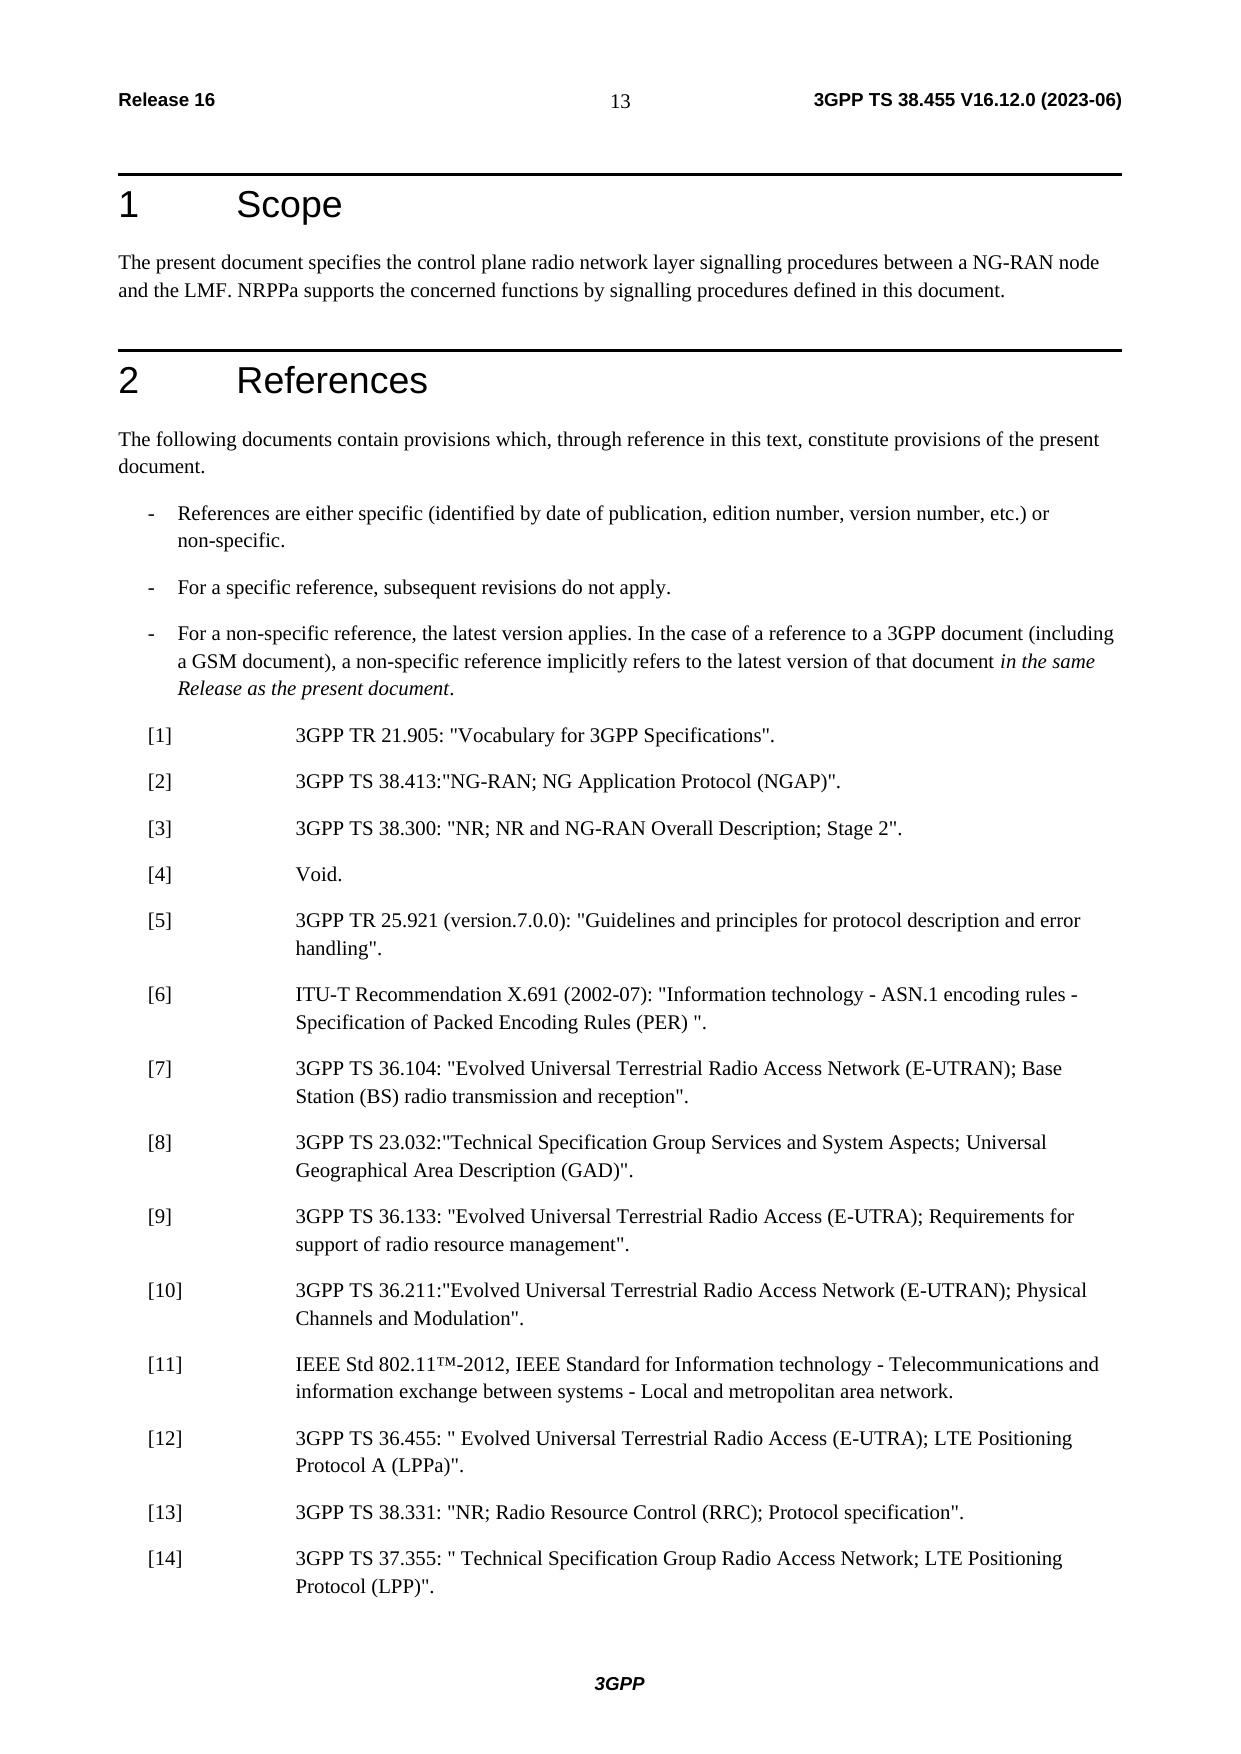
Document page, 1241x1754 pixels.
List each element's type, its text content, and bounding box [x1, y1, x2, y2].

text [7] 3GPP TS 36.104: "Evolved Universal Terrestrial Radio Access Network (E-UTRAN); Base Station (BS) radio transmission and reception". [148, 1056, 1122, 1108]
text - References are either specific (identified by date of publication, edition number, version number, etc.) or non-specific. [148, 501, 1122, 552]
text - For a non-specific reference, the latest version applies. In the case of a reference to a 3GPP document (including a GSM document), a non-specific reference implicitly refers to the latest version of that document in the same Release as the present document. [148, 621, 1122, 700]
text - For a specific reference, subsequent revisions do not apply. [148, 575, 1122, 599]
text [4] Void. [148, 862, 1122, 886]
text [6] ITU-T Recommendation X.691 (2002-07): "Information technology - ASN.1 encoding rules - Specification of Packed Encoding Rules (PER) ". [148, 982, 1122, 1034]
subtitle 2 References [118, 352, 1122, 402]
text [14] 3GPP TS 37.355: " Technical Specification Group Radio Access Network; LTE Positioning Protocol (LPP)". [148, 1546, 1122, 1598]
text [13] 3GPP TS 38.331: "NR; Radio Resource Control (RRC); Protocol specification". [148, 1500, 1122, 1524]
text [9] 3GPP TS 36.133: "Evolved Universal Terrestrial Radio Access (E-UTRA); Requirements for support of radio resource management". [148, 1204, 1122, 1256]
text [5] 3GPP TR 25.921 (version.7.0.0): "Guidelines and principles for protocol description and error handling". [148, 908, 1122, 960]
text [8] 3GPP TS 23.032:"Technical Specification Group Services and System Aspects; Universal Geographical Area Description (GAD)". [148, 1130, 1122, 1182]
text The following documents contain provisions which, through reference in this text, constitute provisions of the present document. [118, 427, 1122, 478]
text [10] 3GPP TS 36.211:"Evolved Universal Terrestrial Radio Access Network (E-UTRAN); Physical Channels and Modulation". [148, 1278, 1122, 1329]
text The present document specifies the control plane radio network layer signalling procedures between a NG-RAN node and the LMF. NRPPa supports the concerned functions by signalling procedures defined in this document. [118, 250, 1122, 302]
text [11] IEEE Std 802.11™-2012, IEEE Standard for Information technology - Telecommunications and information exchange between systems - Local and metropolitan area network. [148, 1352, 1122, 1403]
text [12] 3GPP TS 36.455: " Evolved Universal Terrestrial Radio Access (E-UTRA); LTE Positioning Protocol A (LPPa)". [148, 1426, 1122, 1477]
text [3] 3GPP TS 38.300: "NR; NR and NG-RAN Overall Description; Stage 2". [148, 815, 1122, 839]
text [1] 3GPP TR 21.905: "Vocabulary for 3GPP Specifications". [148, 723, 1122, 747]
text [2] 3GPP TS 38.413:"NG-RAN; NG Application Protocol (NGAP)". [148, 769, 1122, 793]
subtitle 1 Scope [118, 176, 1122, 225]
